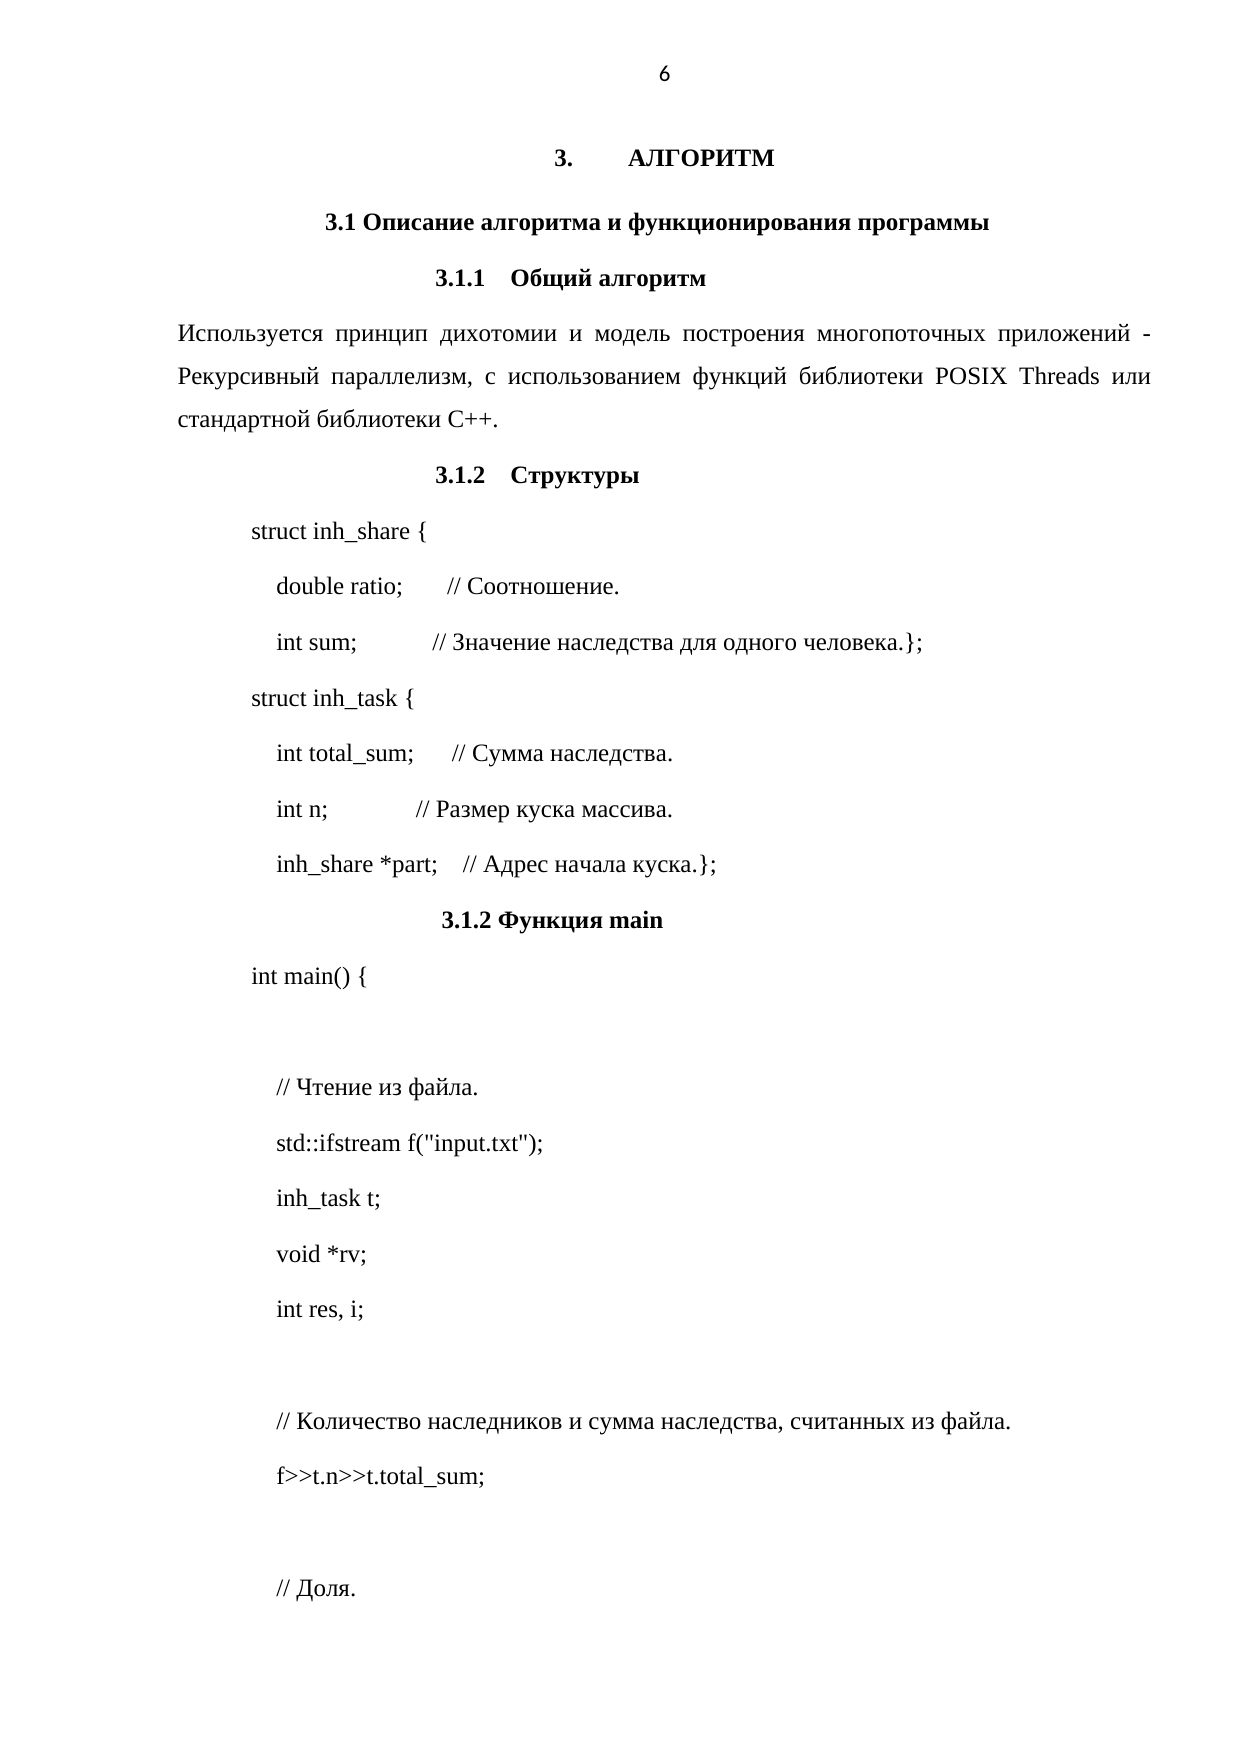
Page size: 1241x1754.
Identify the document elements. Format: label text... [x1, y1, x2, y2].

text struct inh_share { [177, 516, 1152, 544]
text // Чтение из файла. [177, 1072, 1152, 1101]
text double ratio; // Соотношение. [177, 571, 1152, 600]
subtitle Общий алгоритм [435, 263, 1152, 291]
text inh_task t; [177, 1183, 1152, 1212]
subtitle Структуры [435, 460, 1152, 489]
text int n; // Размер куска массива. [177, 794, 1152, 823]
subtitle АЛГОРИТМ [177, 143, 1152, 172]
text int sum; // Значение наследства для одного человека.}; [177, 627, 1152, 656]
text // Доля. [177, 1573, 1152, 1601]
text f>>t.n>>t.total_sum; [177, 1461, 1152, 1490]
text int res, i; [177, 1294, 1152, 1323]
text std::ifstream f("input.txt"); [177, 1128, 1152, 1156]
text // Количество наследников и сумма наследства, считанных из файла. [177, 1406, 1152, 1434]
subtitle Описание алгоритма и функционирования программы [325, 207, 1152, 236]
text int total_sum; // Сумма наследства. [177, 738, 1152, 767]
text int main() { [177, 961, 1152, 989]
text inh_share *part; // Адрес начала куска.}; [177, 849, 1152, 878]
subtitle 3.1.2 Функция main [435, 905, 1152, 934]
text Используется принцип дихотомии и модель построения многопоточных приложений - Рекурсивный параллелизм, с использованием функций библиотеки POSIX Threads или стандартной библиотеки C++. [177, 318, 1152, 433]
text void *rv; [177, 1239, 1152, 1268]
text struct inh_task { [177, 683, 1152, 711]
